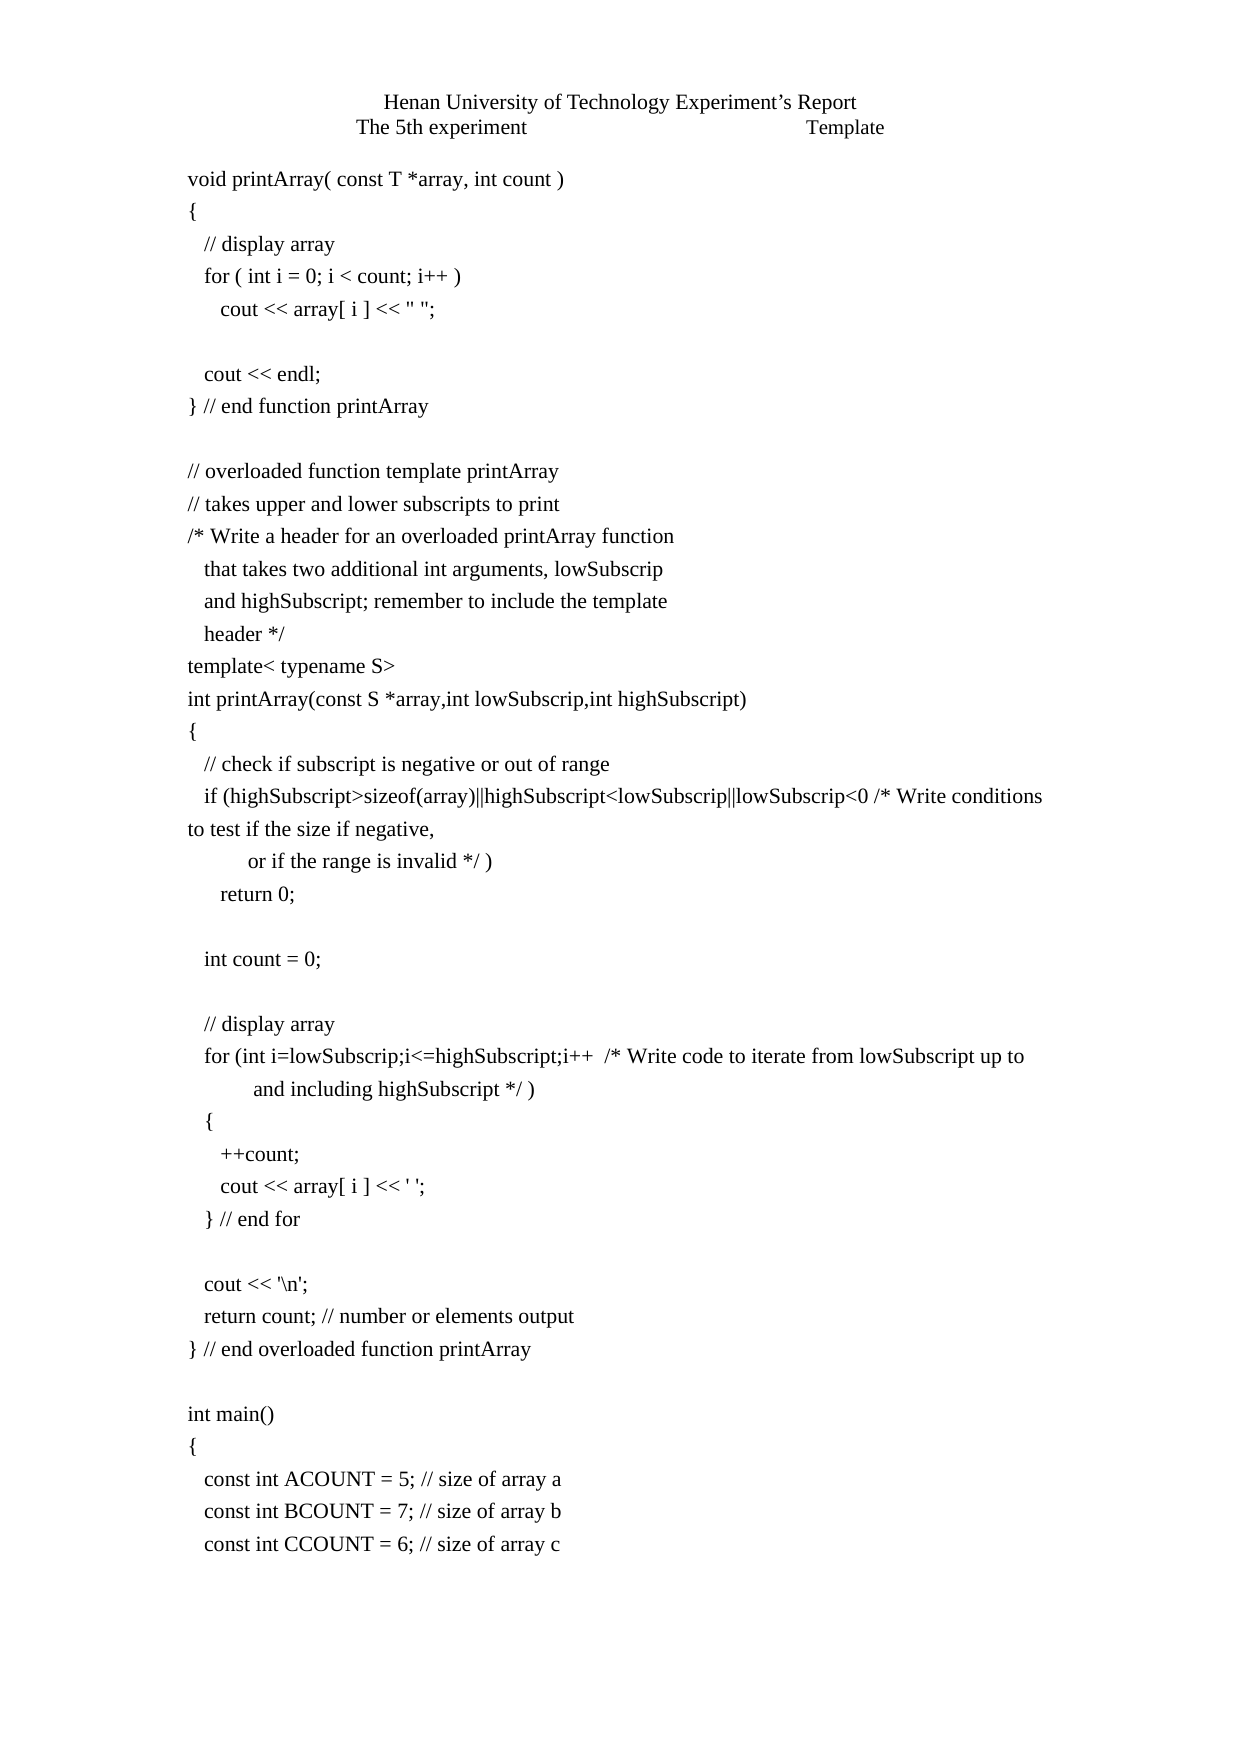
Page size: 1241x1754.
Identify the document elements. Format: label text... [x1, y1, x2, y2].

text { [187, 1104, 1053, 1137]
text { [187, 714, 1053, 747]
text int main() [187, 1397, 1053, 1429]
text int printArray(const S *array,int lowSubscrip,int highSubscript) [187, 682, 1053, 714]
text // display array [187, 1007, 1053, 1039]
text cout << array[ i ] << ' '; [187, 1169, 1053, 1202]
text return 0; [187, 877, 1053, 909]
text and highSubscript; remember to include the template [187, 584, 1053, 617]
text cout << endl; [187, 357, 1053, 389]
text that takes two additional int arguments, lowSubscrip [187, 552, 1053, 584]
text } // end function printArray [187, 389, 1053, 422]
text if (highSubscript>sizeof(array)||highSubscript<lowSubscrip||lowSubscrip<0 /* Write conditions to test if the size if negative, [187, 779, 1053, 844]
text /* Write a header for an overloaded printArray function [187, 519, 1053, 552]
text for ( int i = 0; i < count; i++ ) [187, 259, 1053, 292]
text for (int i=lowSubscrip;i<=highSubscript;i++ /* Write code to iterate from lowSubscript up to [187, 1039, 1053, 1072]
text or if the range is invalid */ ) [187, 844, 1053, 877]
text return count; // number or elements output [187, 1299, 1053, 1332]
text } // end overloaded function printArray [187, 1332, 1053, 1364]
text // takes upper and lower subscripts to print [187, 487, 1053, 519]
text cout << array[ i ] << " "; [187, 292, 1053, 324]
text cout << '\n'; [187, 1267, 1053, 1299]
text void printArray( const T *array, int count ) [187, 162, 1053, 194]
text header */ [187, 617, 1053, 649]
text { [187, 194, 1053, 227]
text } // end for [187, 1202, 1053, 1234]
text const int CCOUNT = 6; // size of array c [187, 1527, 1053, 1559]
text const int ACOUNT = 5; // size of array a [187, 1462, 1053, 1494]
text const int BCOUNT = 7; // size of array b [187, 1494, 1053, 1527]
text // display array [187, 227, 1053, 259]
text template< typename S> [187, 649, 1053, 682]
text ++count; [187, 1137, 1053, 1169]
text int count = 0; [187, 942, 1053, 974]
text // overloaded function template printArray [187, 454, 1053, 487]
text and including highSubscript */ ) [187, 1072, 1053, 1104]
text { [187, 1429, 1053, 1462]
text // check if subscript is negative or out of range [187, 747, 1053, 779]
